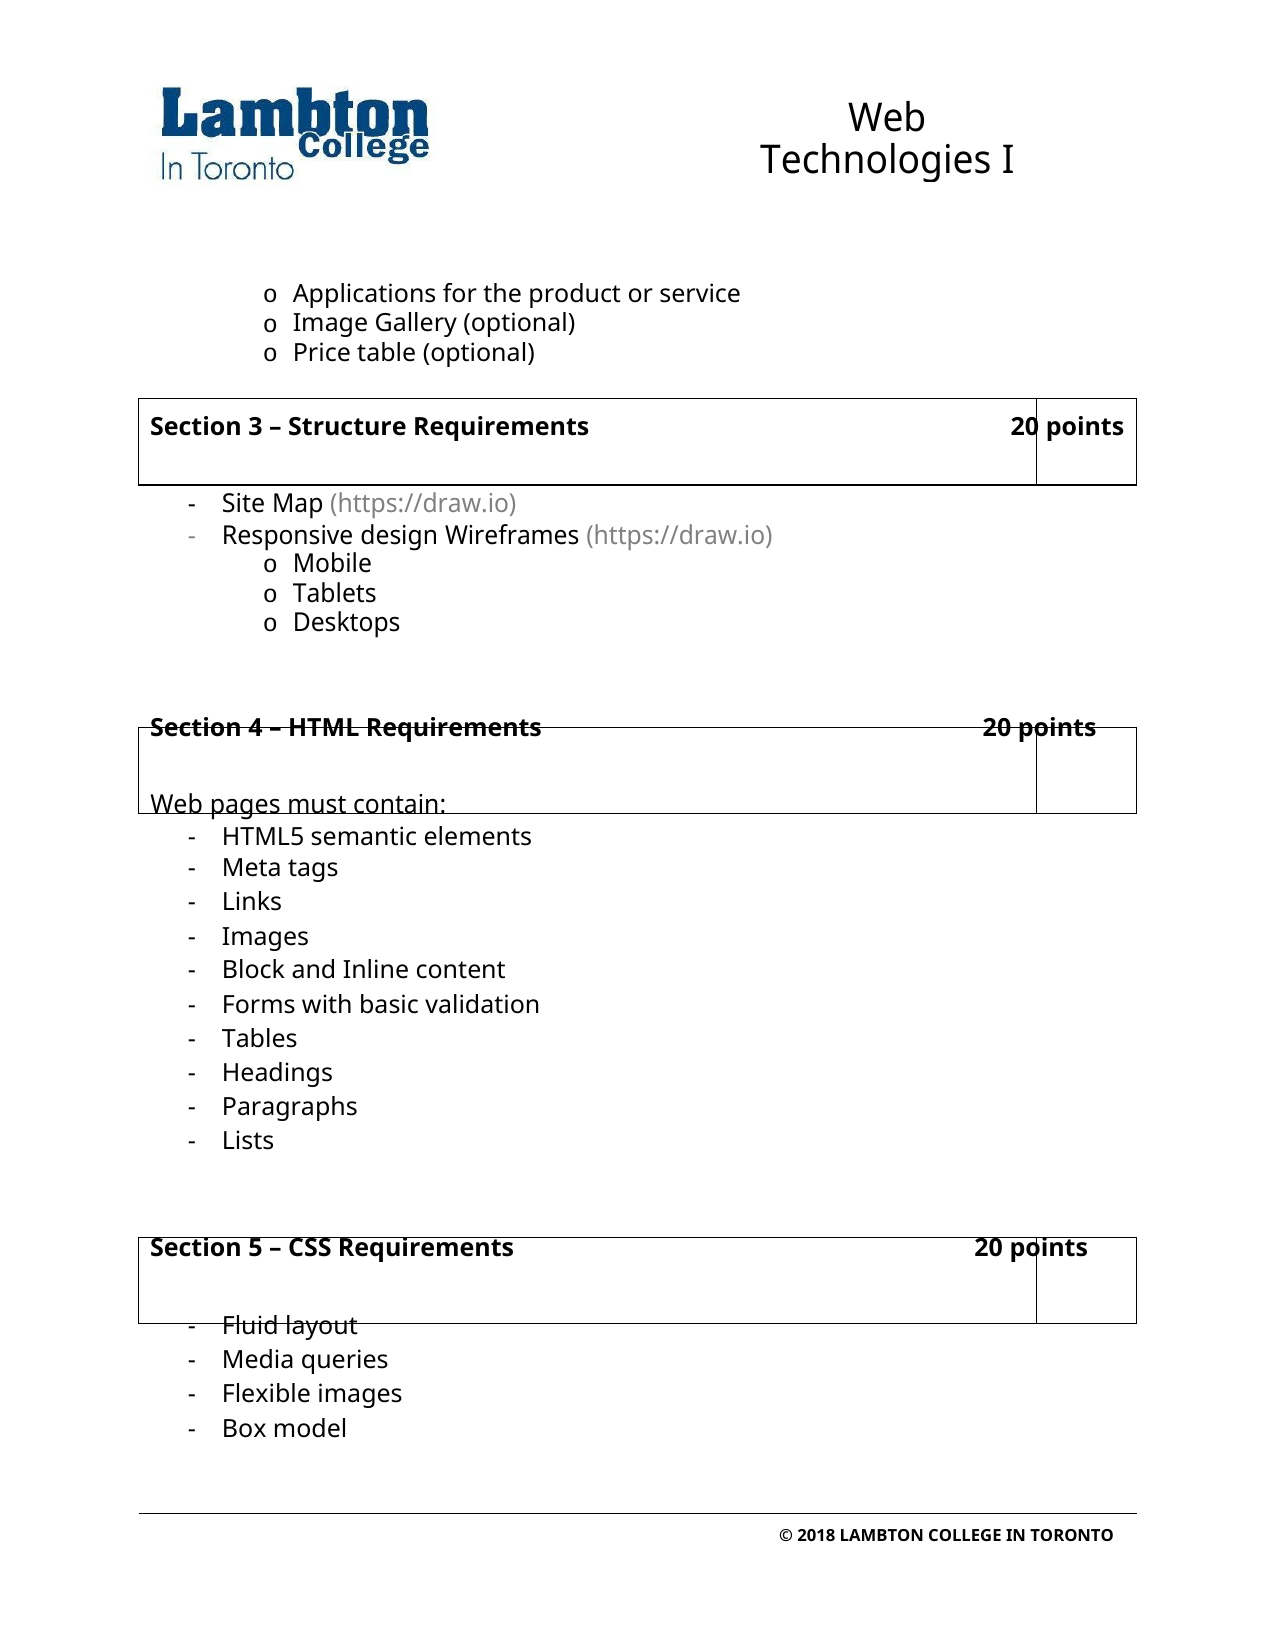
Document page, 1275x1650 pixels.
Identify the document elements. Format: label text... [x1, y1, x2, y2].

text o Tablets [263, 580, 1137, 609]
text - Fluid layout [188, 1308, 1137, 1342]
text - Media queries [188, 1342, 1137, 1376]
text o Mobile [263, 549, 1137, 580]
text - Links [188, 884, 1137, 918]
text - Lists [188, 1122, 1137, 1157]
text o Price table (optional) [263, 339, 1137, 368]
text - Flexible images [188, 1376, 1137, 1410]
text - Site Map (https://draw.io) [188, 484, 1137, 520]
text Web pages must contain: [150, 785, 1137, 821]
text - Paragraphs [188, 1088, 1137, 1122]
text - Headings [188, 1054, 1137, 1088]
text - Responsive design Wireframes (https://draw.io) [188, 520, 1137, 549]
text - Meta tags [188, 850, 1137, 884]
text Section 5 – CSS Requirements 20 points [150, 1230, 1130, 1264]
text Section 3 – Structure Requirements 20 points [150, 408, 1130, 443]
text o Desktops [263, 609, 1137, 638]
text Section 4 – HTML Requirements 20 points [150, 709, 1130, 744]
text o Image Gallery (optional) [263, 310, 1137, 339]
picture [150, 73, 441, 190]
text - Forms with basic validation [188, 986, 1137, 1020]
text - Box model [188, 1410, 1137, 1444]
text - Tables [188, 1020, 1137, 1054]
text - HTML5 semantic elements [188, 821, 1137, 850]
text - Block and Inline content [188, 952, 1137, 986]
text - Images [188, 918, 1137, 952]
text o Applications for the product or service [263, 276, 1137, 310]
